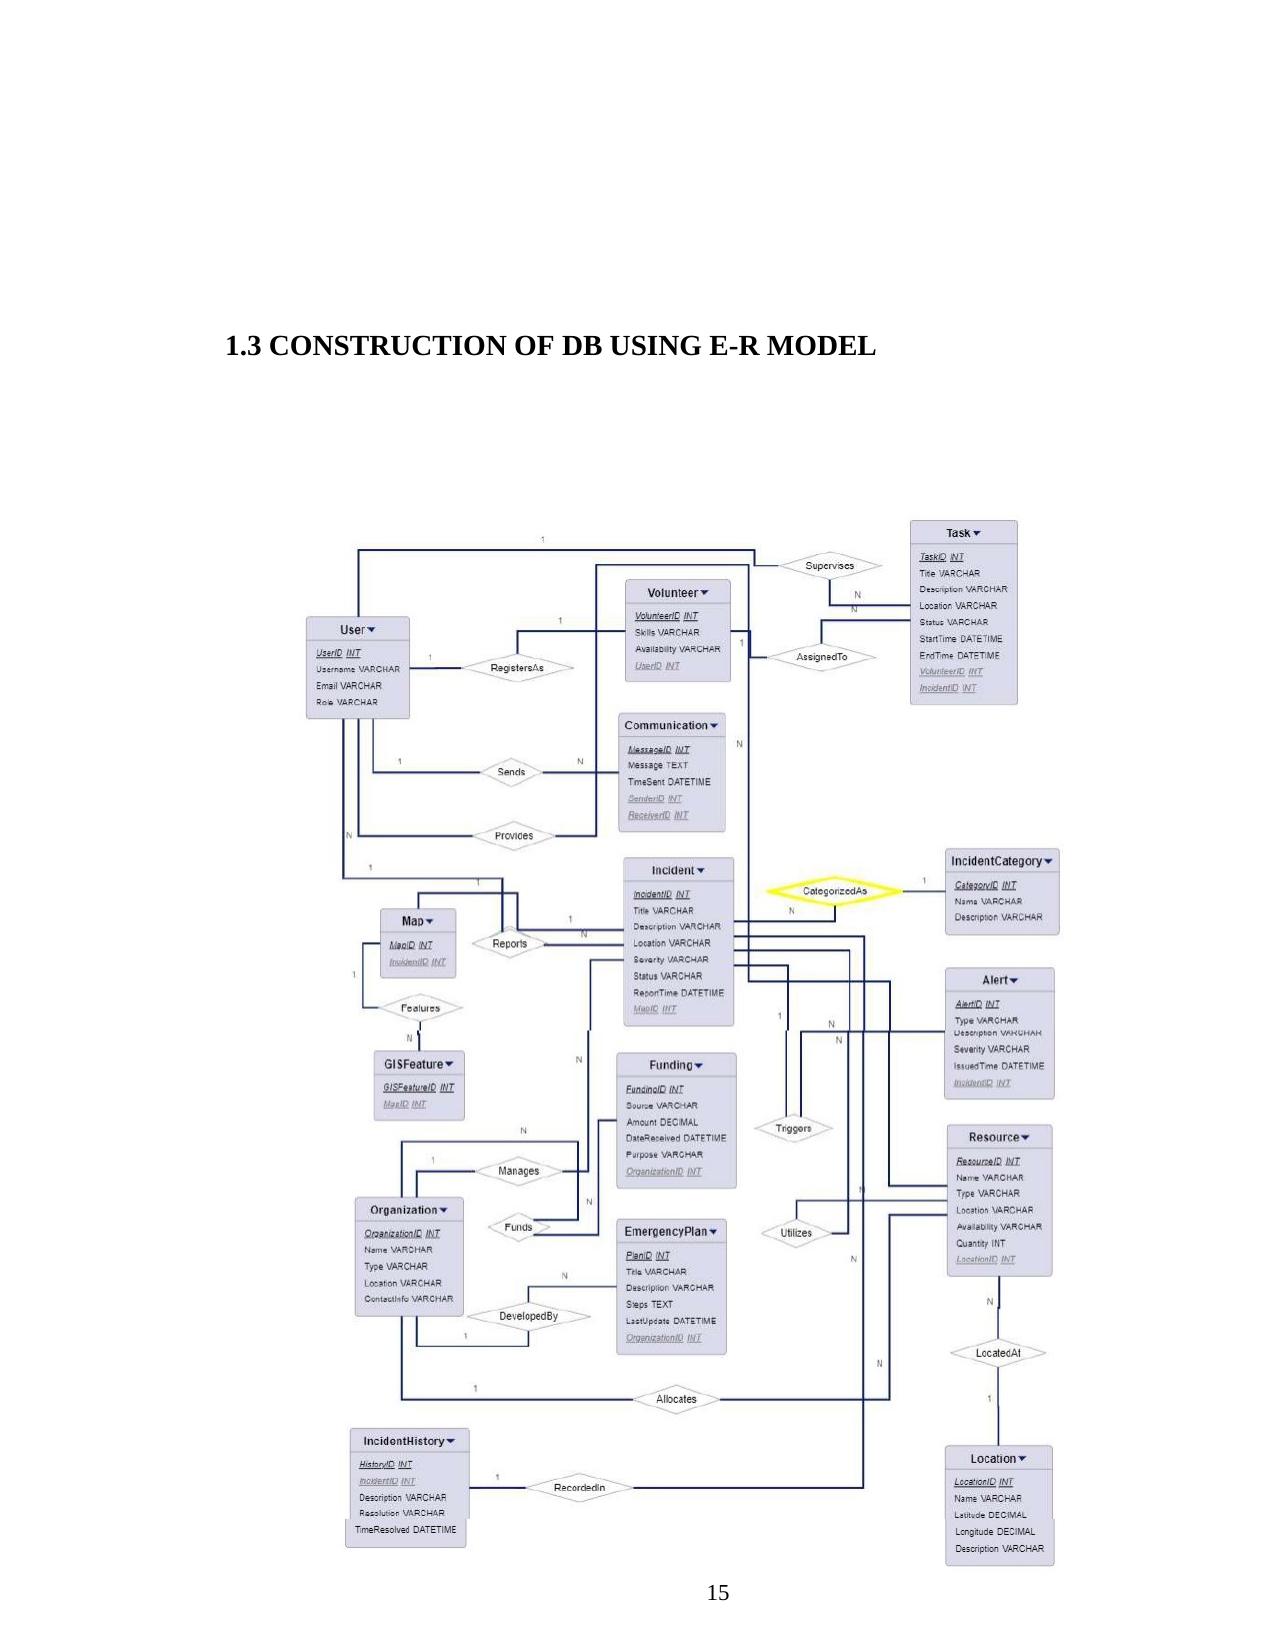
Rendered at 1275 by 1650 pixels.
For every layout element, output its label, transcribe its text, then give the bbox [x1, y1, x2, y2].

picture [225, 493, 1147, 1574]
text 1.3 CONSTRUCTION OF DB USING E-R MODEL [225, 328, 1076, 362]
